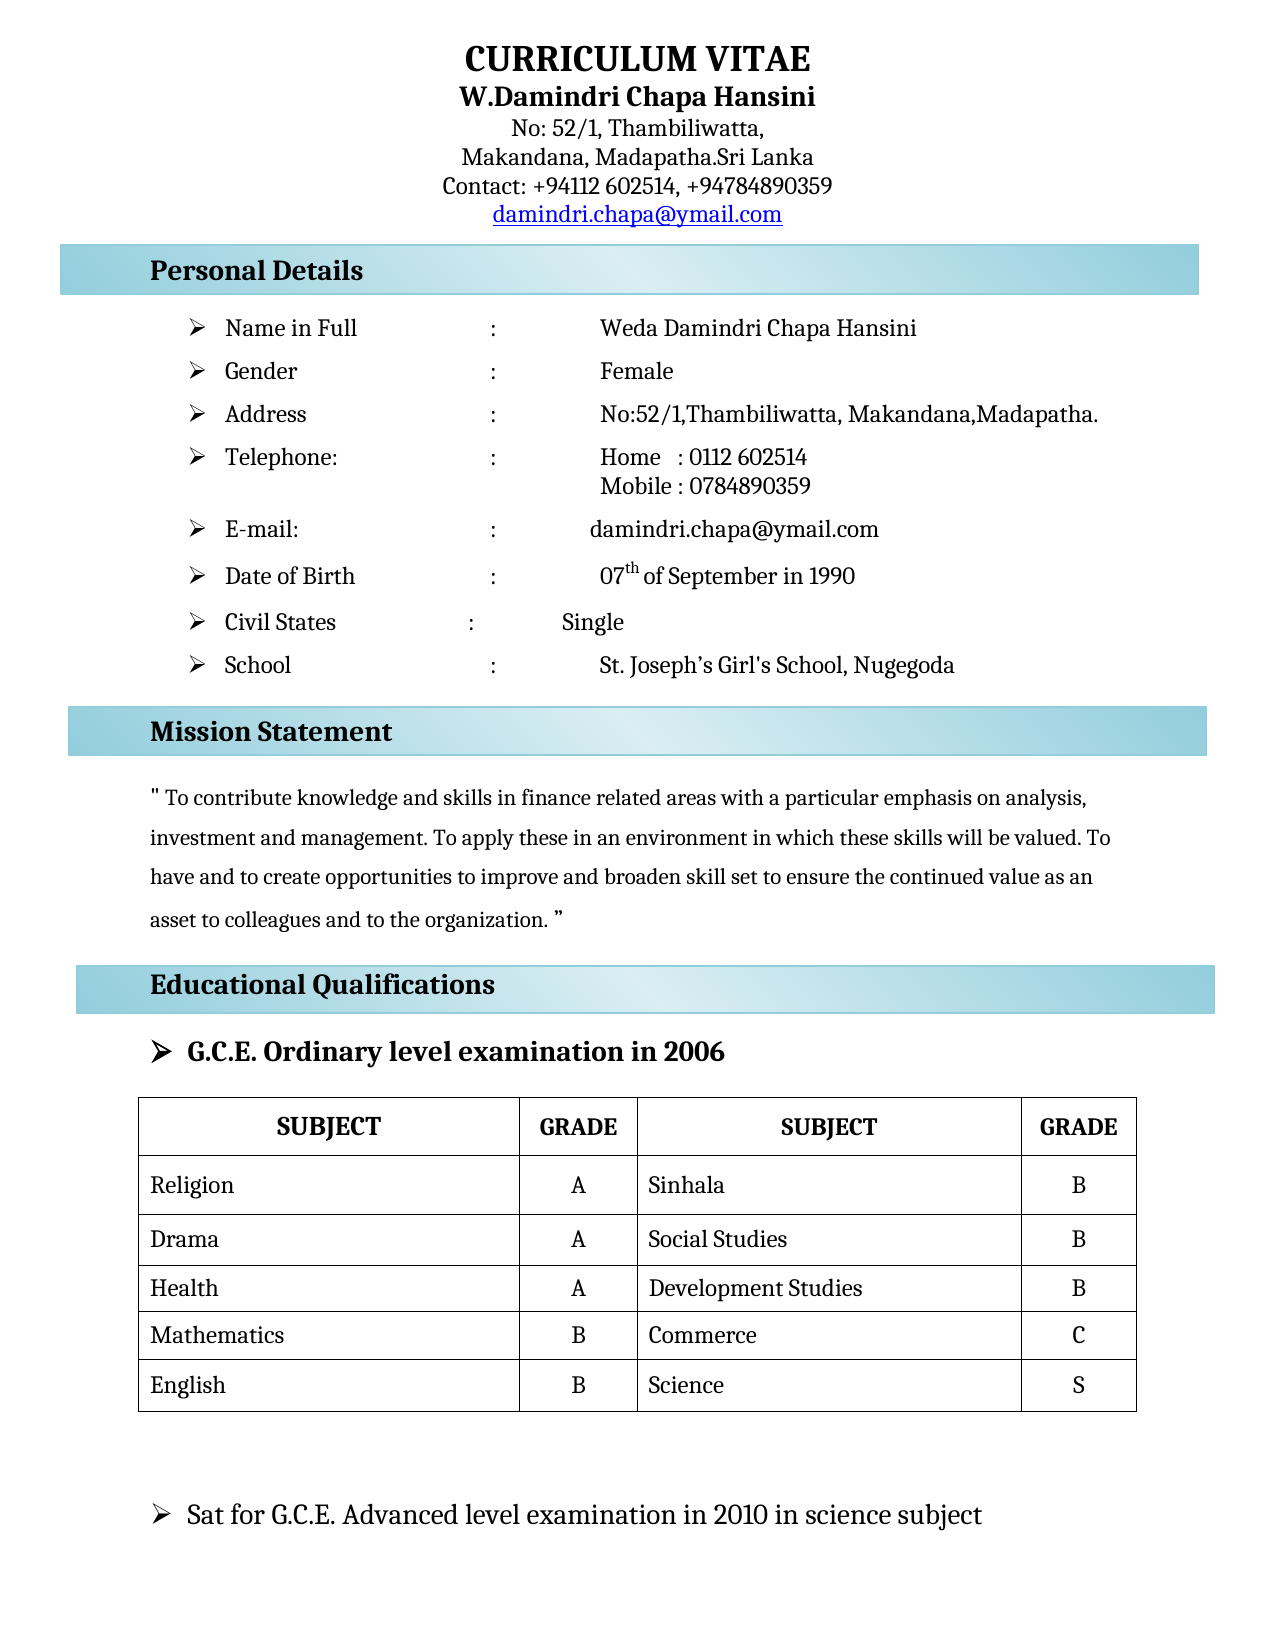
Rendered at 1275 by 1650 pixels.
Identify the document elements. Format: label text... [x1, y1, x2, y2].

table_cell S [1022, 1360, 1136, 1411]
text CURRICULUM VITAE [150, 37, 1125, 81]
list Gender : Female [187, 357, 1125, 386]
table_cell Social Studies [638, 1215, 1021, 1265]
text Contact: +94112 602514, +94784890359 [150, 172, 1125, 200]
table_cell B [1022, 1156, 1136, 1213]
table_cell Development Studies [638, 1266, 1021, 1311]
table_cell B [520, 1312, 637, 1359]
table_cell A [520, 1215, 637, 1265]
table_cell Commerce [638, 1312, 1021, 1359]
table_header GRADE [520, 1098, 637, 1155]
list Date of Birth : 07th of September in 1990 [187, 558, 1125, 592]
list Address : No:52/1,Thambiliwatta, Makandana,Madapatha. [187, 400, 1125, 429]
list School : St. Joseph’s Girl's School, Nugegoda [187, 651, 1125, 680]
text " To contribute knowledge and skills in finance related areas with a particular emphasis on analysis, investment and management. To apply these in an environment in which these skills will be valued. To have and to create opportunities to improve and broaden skill set to ensure the continued value as an asset to colleagues and to the organization. ” [150, 782, 1125, 933]
table_cell Mathematics [139, 1312, 519, 1359]
table_cell A [520, 1156, 637, 1213]
table_cell Sinhala [638, 1156, 1021, 1213]
text Personal Details [150, 254, 1125, 288]
list Name in Full : Weda Damindri Chapa Hansini [187, 314, 1125, 342]
table_cell Drama [139, 1215, 519, 1265]
table_cell Religion [139, 1156, 519, 1213]
table_header SUBJECT [638, 1098, 1021, 1155]
table_cell Science [638, 1360, 1021, 1411]
list Mobile : 0784890359 [600, 472, 1125, 501]
table_cell Health [139, 1266, 519, 1311]
list Telephone: : Home : 0112 602514 [187, 443, 1125, 472]
list Sat for G.C.E. Advanced level examination in 2010 in science subject [150, 1498, 1125, 1532]
table_header SUBJECT [139, 1098, 519, 1155]
list E-mail: : damindri.chapa@ymail.com [187, 515, 1125, 544]
list G.C.E. Ordinary level examination in 2006 [150, 1036, 1125, 1069]
text W.Damindri Chapa Hansini [150, 81, 1125, 114]
table_header GRADE [1022, 1098, 1136, 1155]
list Civil States : Single [187, 608, 1125, 637]
table_cell B [520, 1360, 637, 1411]
text No: 52/1, Thambiliwatta, [150, 114, 1125, 143]
text Educational Qualifications [150, 968, 1125, 1002]
table_cell B [1022, 1215, 1136, 1265]
table_cell A [520, 1266, 637, 1311]
text damindri.chapa@ymail.com [150, 200, 1125, 229]
table_cell B [1022, 1266, 1136, 1311]
table_cell English [139, 1360, 519, 1411]
table_cell C [1022, 1312, 1136, 1359]
text Mission Statement [150, 715, 1125, 749]
text Makandana, Madapatha.Sri Lanka [150, 143, 1125, 172]
